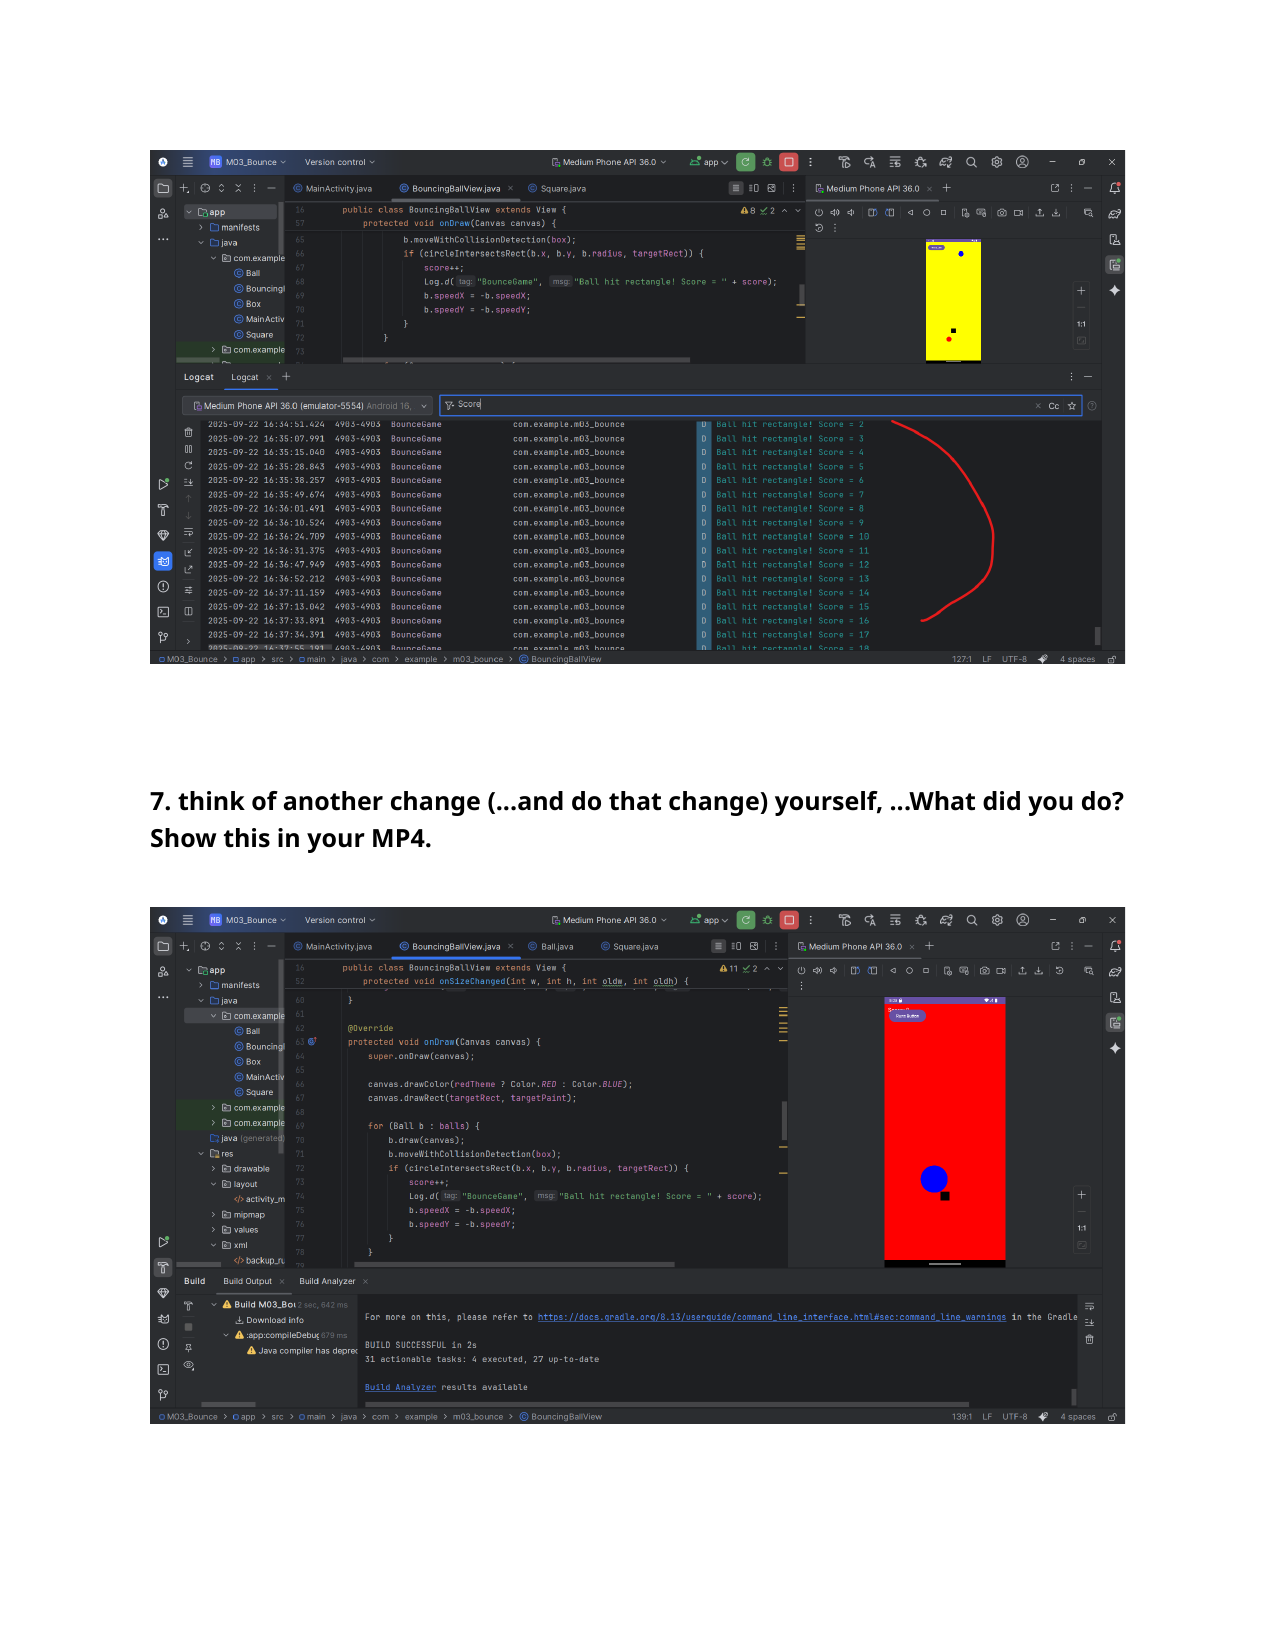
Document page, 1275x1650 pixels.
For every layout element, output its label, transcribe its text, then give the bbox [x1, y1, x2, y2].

picture [150, 150, 1125, 664]
text 7. think of another change (...and do that change) yourself, ...What did you do? Show this in your MP4. [150, 783, 1125, 888]
picture [150, 907, 1125, 1424]
